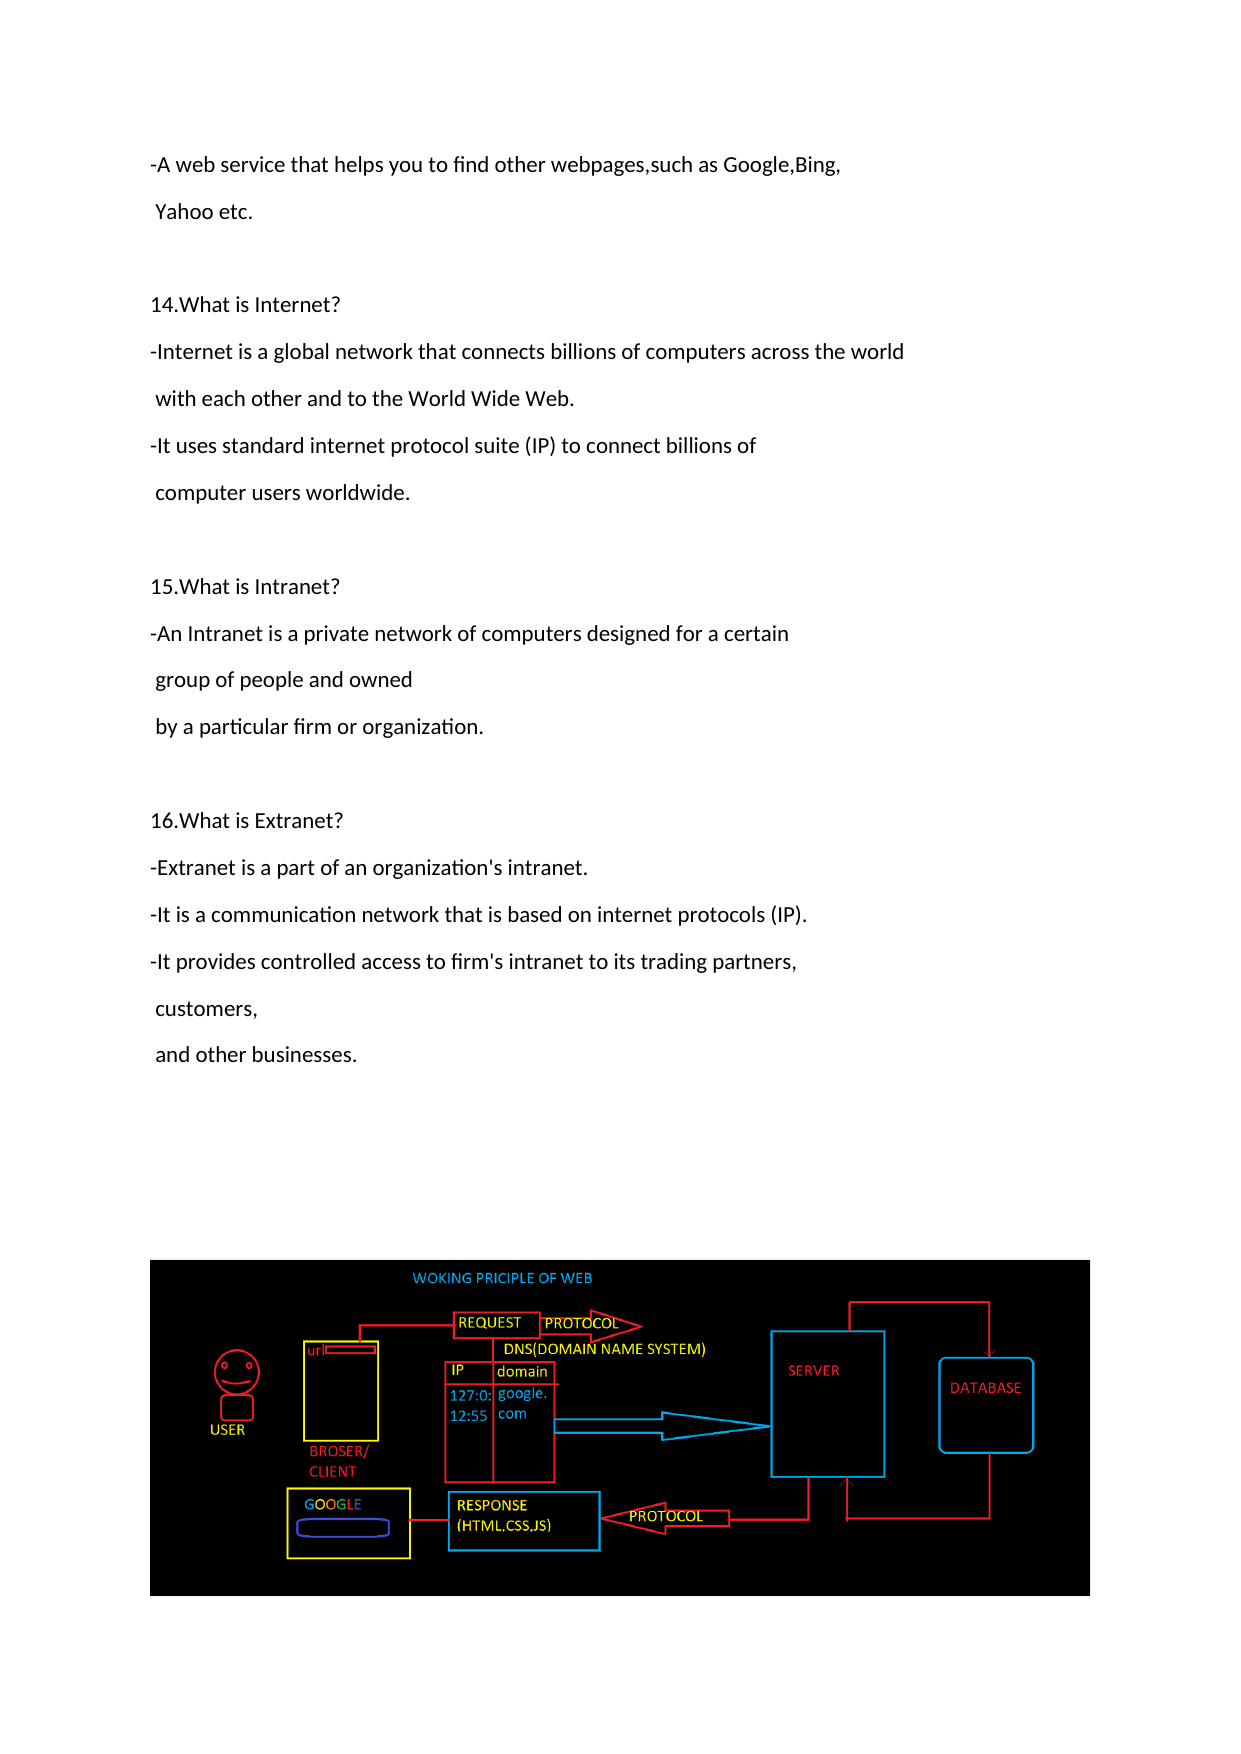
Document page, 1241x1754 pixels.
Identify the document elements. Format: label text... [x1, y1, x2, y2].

text -It uses standard internet protocol suite (IP) to connect billions of [150, 431, 1090, 459]
text -Extranet is a part of an organization's intranet. [150, 853, 1090, 881]
text 14.What is Internet? [150, 291, 1090, 319]
text -A web service that helps you to find other webpages,such as Google,Bing, [150, 150, 1090, 178]
picture [150, 1258, 1091, 1597]
text -It provides controlled access to firm's intranet to its trading partners, [150, 947, 1090, 975]
text with each other and to the World Wide Web. [150, 384, 1090, 412]
text -It is a communication network that is based on internet protocols (IP). [150, 900, 1090, 928]
text computer users worldwide. [150, 478, 1090, 506]
text -An Intranet is a private network of computers designed for a certain [150, 619, 1090, 647]
text group of people and owned [150, 666, 1090, 694]
text by a particular firm or organization. [150, 712, 1090, 741]
text 15.What is Intranet? [150, 572, 1090, 600]
text and other businesses. [150, 1041, 1090, 1069]
text -Internet is a global network that connects billions of computers across the world [150, 337, 1090, 366]
text Yahoo etc. [150, 197, 1090, 225]
text customers, [150, 994, 1090, 1022]
text 16.What is Extranet? [150, 806, 1090, 834]
